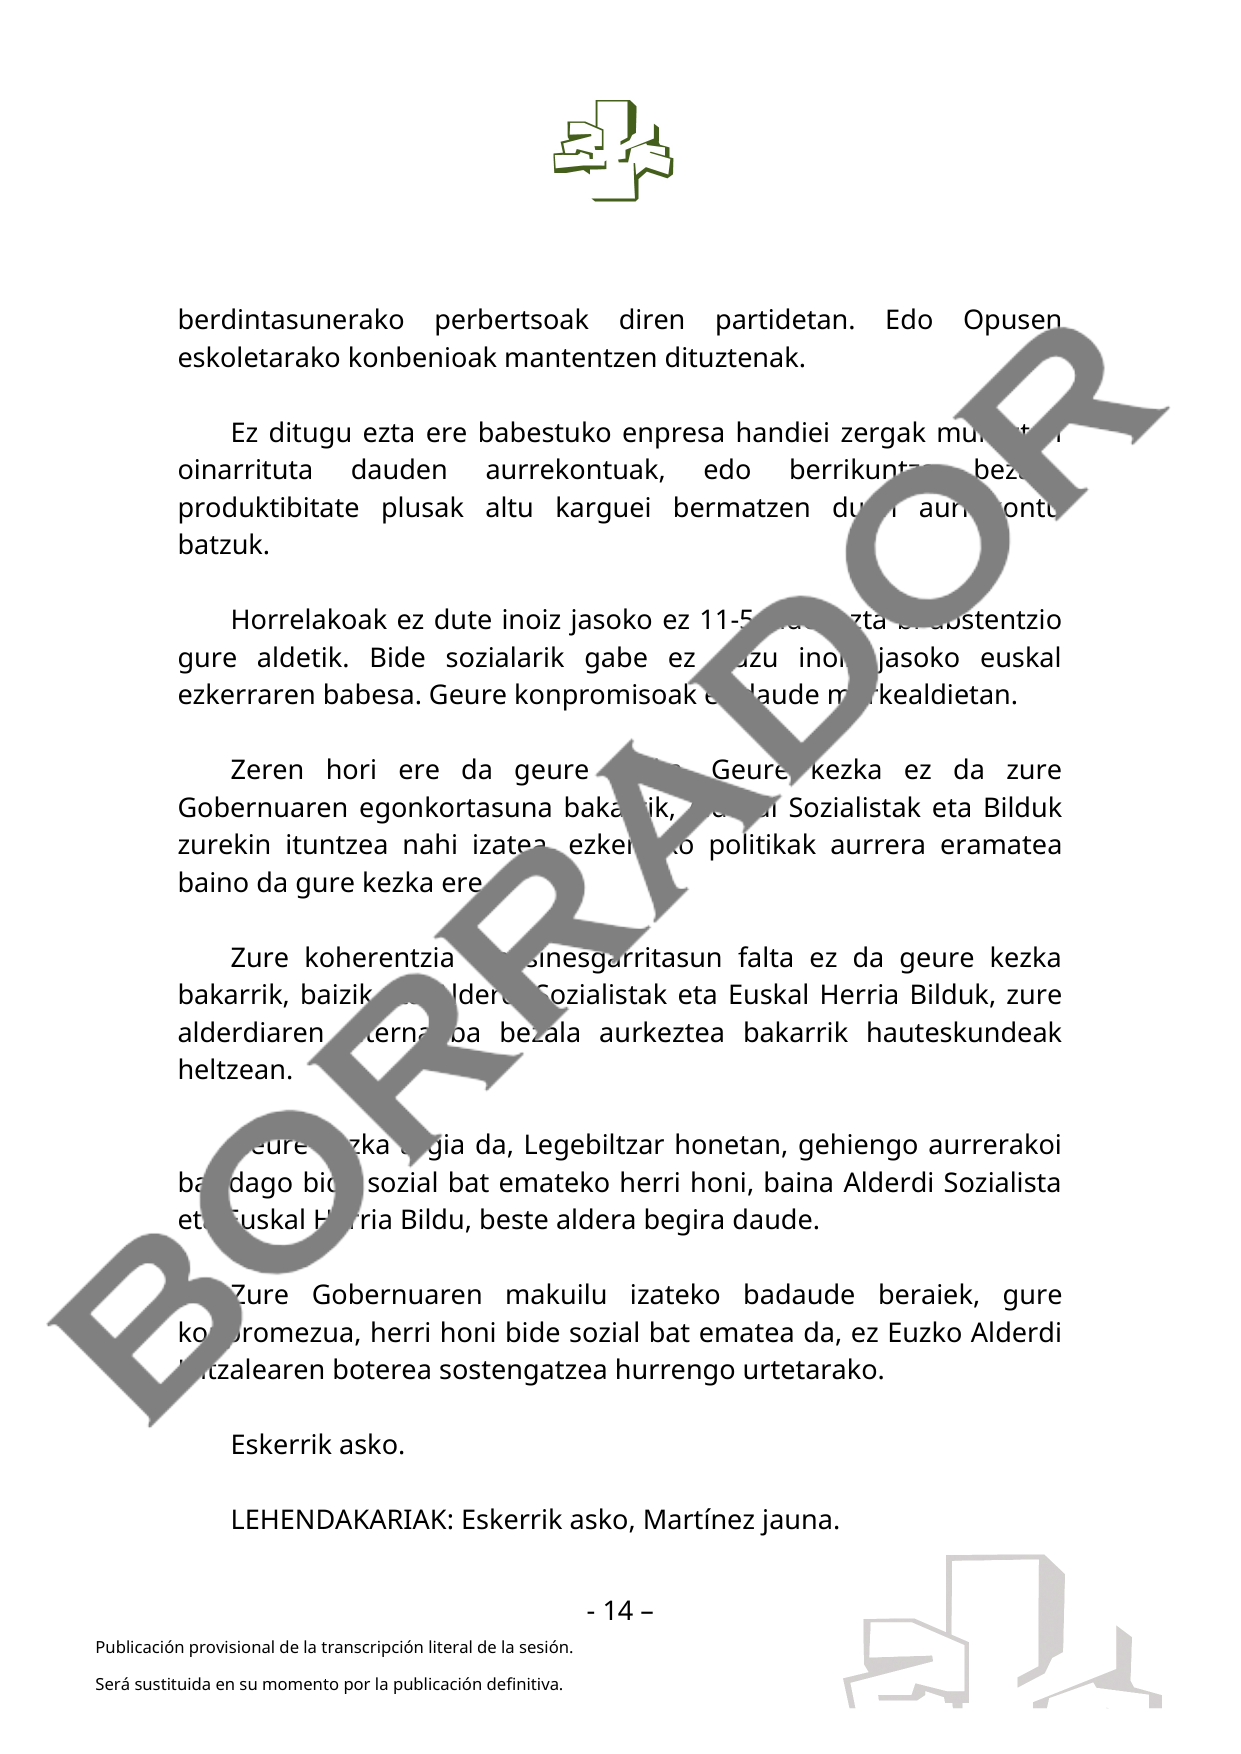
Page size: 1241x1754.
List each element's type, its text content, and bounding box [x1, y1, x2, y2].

text Horrelakoak ez dute inoiz jasoko ez 11-5 alde, ezta bi abstentzio gure aldetik. Bide sozialarik gabe ez duzu inoiz jasoko euskal ezkerraren babesa. Geure konpromisoak ez daude merkealdietan. [830, 600, 1063, 712]
text Horrelakoak ez dute inoiz jasoko ez 11-5 alde, ezta bi abstentzio gure aldetik. Bide sozialarik gabe ez duzu inoiz jasoko euskal ezkerraren babesa. Geure konpromisoak ez daude merkealdietan. [177, 600, 773, 712]
text Geure kezka argia da, Legebiltzar honetan, gehiengo aurrerakoi bat dago bide sozial bat emateko herri honi, baina Alderdi Sozialista eta Euskal Herria Bildu, beste aldera begira daude. [336, 1125, 1063, 1237]
picture [524, 77, 702, 225]
text Ez ditugu ezta ere babestuko enpresa handiei zergak murrizten oinarrituta dauden aurrekontuak, edo berrikuntza bezala, produktibitate plusak altu karguei bermatzen duen aurrekontu batzuk. [177, 412, 1063, 562]
text LEHENDAKARIAK: Eskerrik asko, Martínez jauna. [177, 1500, 1063, 1537]
text Zeren hori ere da geure kezka. Geure kezka ez da zure Gobernuaren egonkortasuna bakarrik, Alderdi Sozialistak eta Bilduk zurekin ituntzea nahi izatea, ezkerreko politikak aurrera eramatea baino da gure kezka ere. [638, 750, 1063, 900]
text Zeren hori ere da geure kezka. Geure kezka ez da zure Gobernuaren egonkortasuna bakarrik, Alderdi Sozialistak eta Bilduk zurekin ituntzea nahi izatea, ezkerreko politikak aurrera eramatea baino da gure kezka ere. [177, 750, 649, 900]
text Zure koherentzia eta sinesgarritasun falta ez da geure kezka bakarrik, baizik eta Alderdi Sozialistak eta Euskal Herria Bilduk, zure alderdiaren alternatiba bezala aurkeztea bakarrik hauteskundeak heltzean. [177, 937, 1063, 1087]
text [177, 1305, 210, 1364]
text Zure Gobernuaren makuilu izateko badaude beraiek, gure konpromezua, herri honi bide sozial bat ematea da, ez Euzko Alderdi Jeltzalearen boterea sostengatzea hurrengo urtetarako. [194, 1275, 1063, 1387]
picture [797, 1491, 1169, 1710]
text Eskerrik asko. [177, 1425, 1063, 1462]
